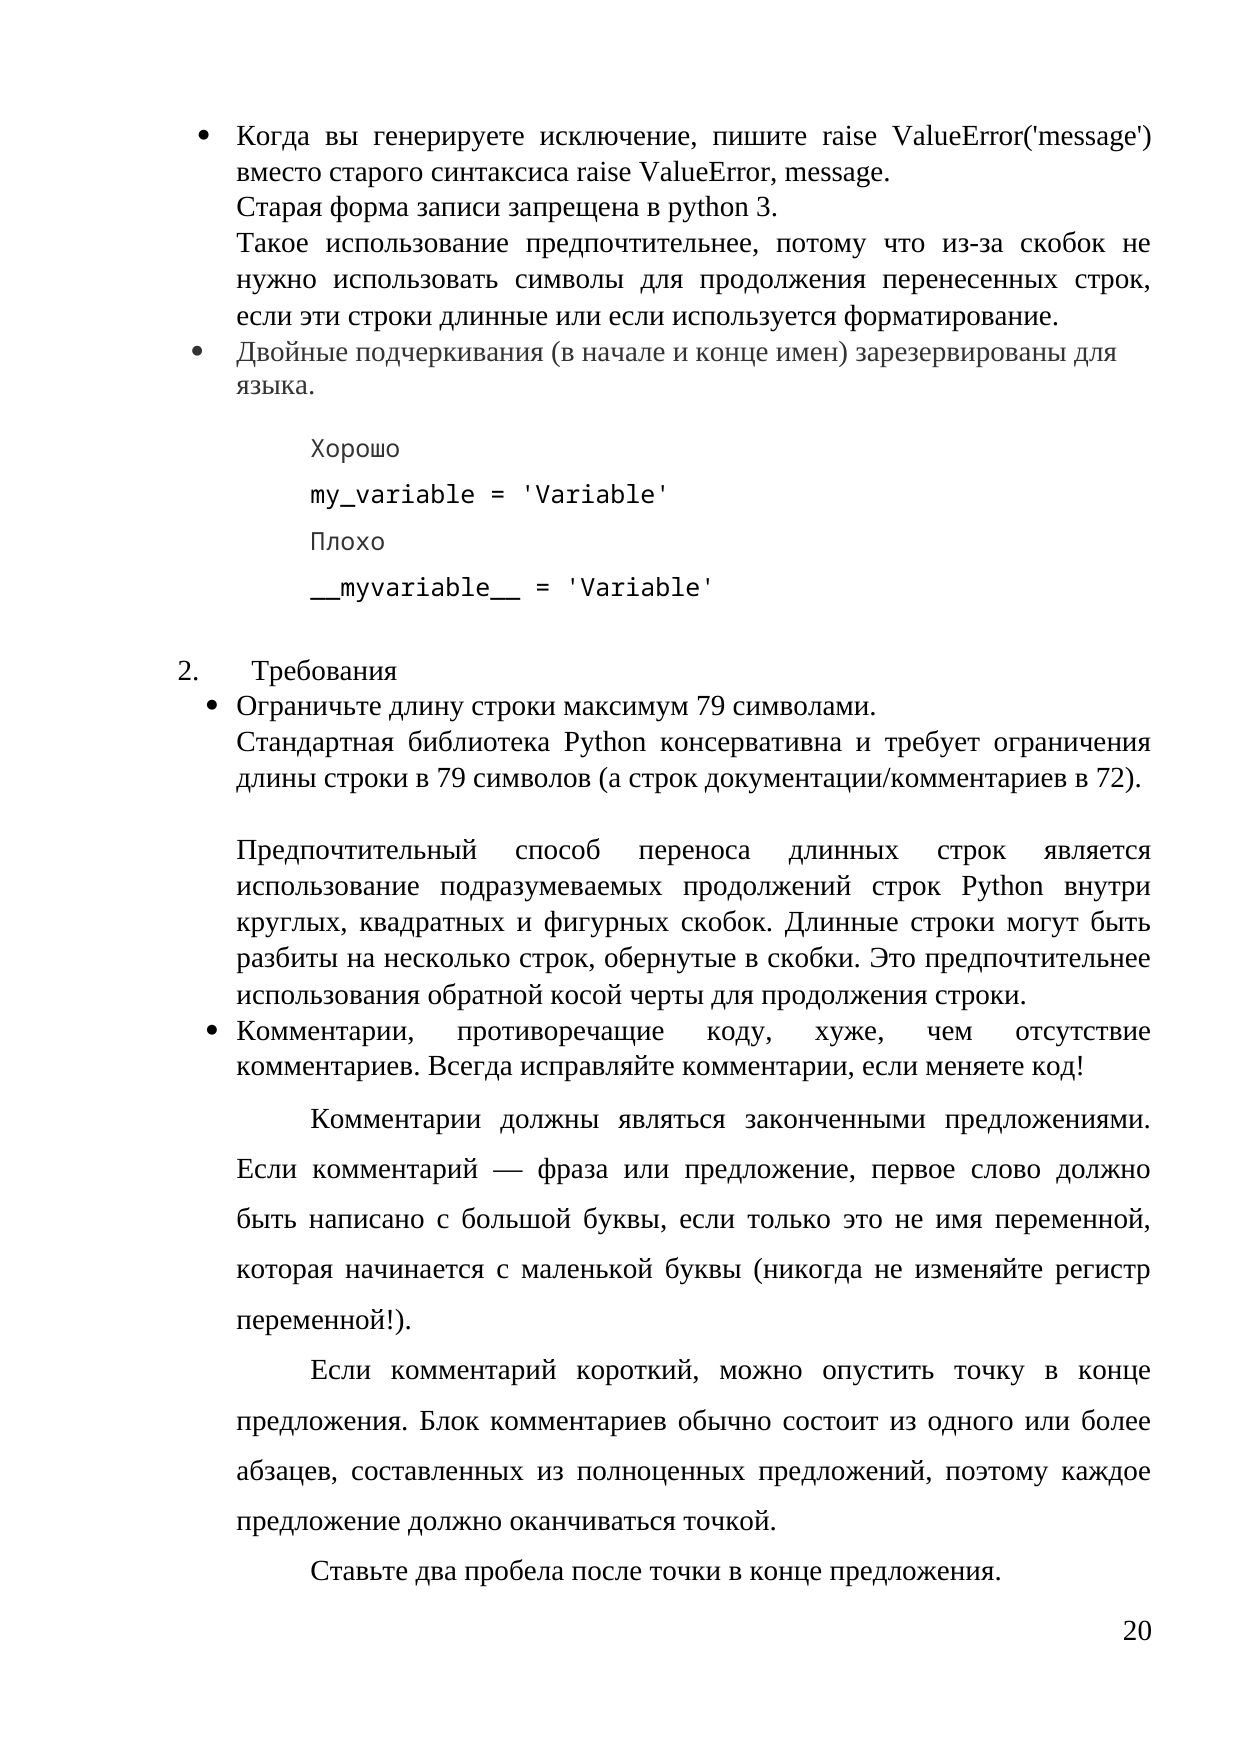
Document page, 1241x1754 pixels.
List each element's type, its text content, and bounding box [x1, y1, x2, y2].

text __myvariable__ = 'Variable' [236, 570, 1152, 604]
text Ставьте два пробела после точки в конце предложения. [236, 1553, 1152, 1587]
text Хорошо [236, 430, 1152, 464]
list Такое использование предпочтительнее, потому что из-за скобок не нужно использовать символы для продолжения перенесенных строк, если эти строки длинные или если используется форматирование. [236, 225, 1152, 331]
list Ограничьте длину строки максимум 79 символами. [207, 688, 1152, 722]
list Старая форма записи запрещена в python 3. [236, 189, 1152, 223]
text Комментарии должны являться законченными предложениями. Если комментарий — фраза или предложение, первое слово должно быть написано с большой буквы, если только это не имя переменной, которая начинается с маленькой буквы (никогда не изменяйте регистр переменной!). [236, 1101, 1152, 1336]
list Предпочтительный способ переноса длинных строк является использование подразумеваемых продолжений строк Python внутри круглых, квадратных и фигурных скобок. Длинные строки могут быть разбиты на несколько строк, обернутые в скобки. Это предпочтительнее использования обратной косой черты для продолжения строки. [236, 832, 1152, 1010]
text my_variable = 'Variable' [236, 477, 1152, 511]
list Двойные подчеркивания (в начале и конце имен) зарезервированы для языка. [192, 334, 1152, 401]
list Комментарии, противоречащие коду, хуже, чем отсутствие комментариев. Всегда исправляйте комментарии, если меняете код! [207, 1013, 1152, 1082]
text Плохо [236, 523, 1152, 557]
text Если комментарий короткий, можно опустить точку в конце предложения. Блок комментариев обычно состоит из одного или более абзацев, составленных из полноценных предложений, поэтому каждое предложение должно оканчиваться точкой. [236, 1352, 1152, 1537]
list Когда вы генерируете исключение, пишите raise ValueError('message') вместо старого синтаксиса raise ValueError, message. [199, 118, 1152, 187]
list Требования [177, 653, 1152, 686]
list Стандартная библиотека Python консервативна и требует ограничения длины строки в 79 символов (а строк документации/комментариев в 72). [236, 724, 1152, 793]
